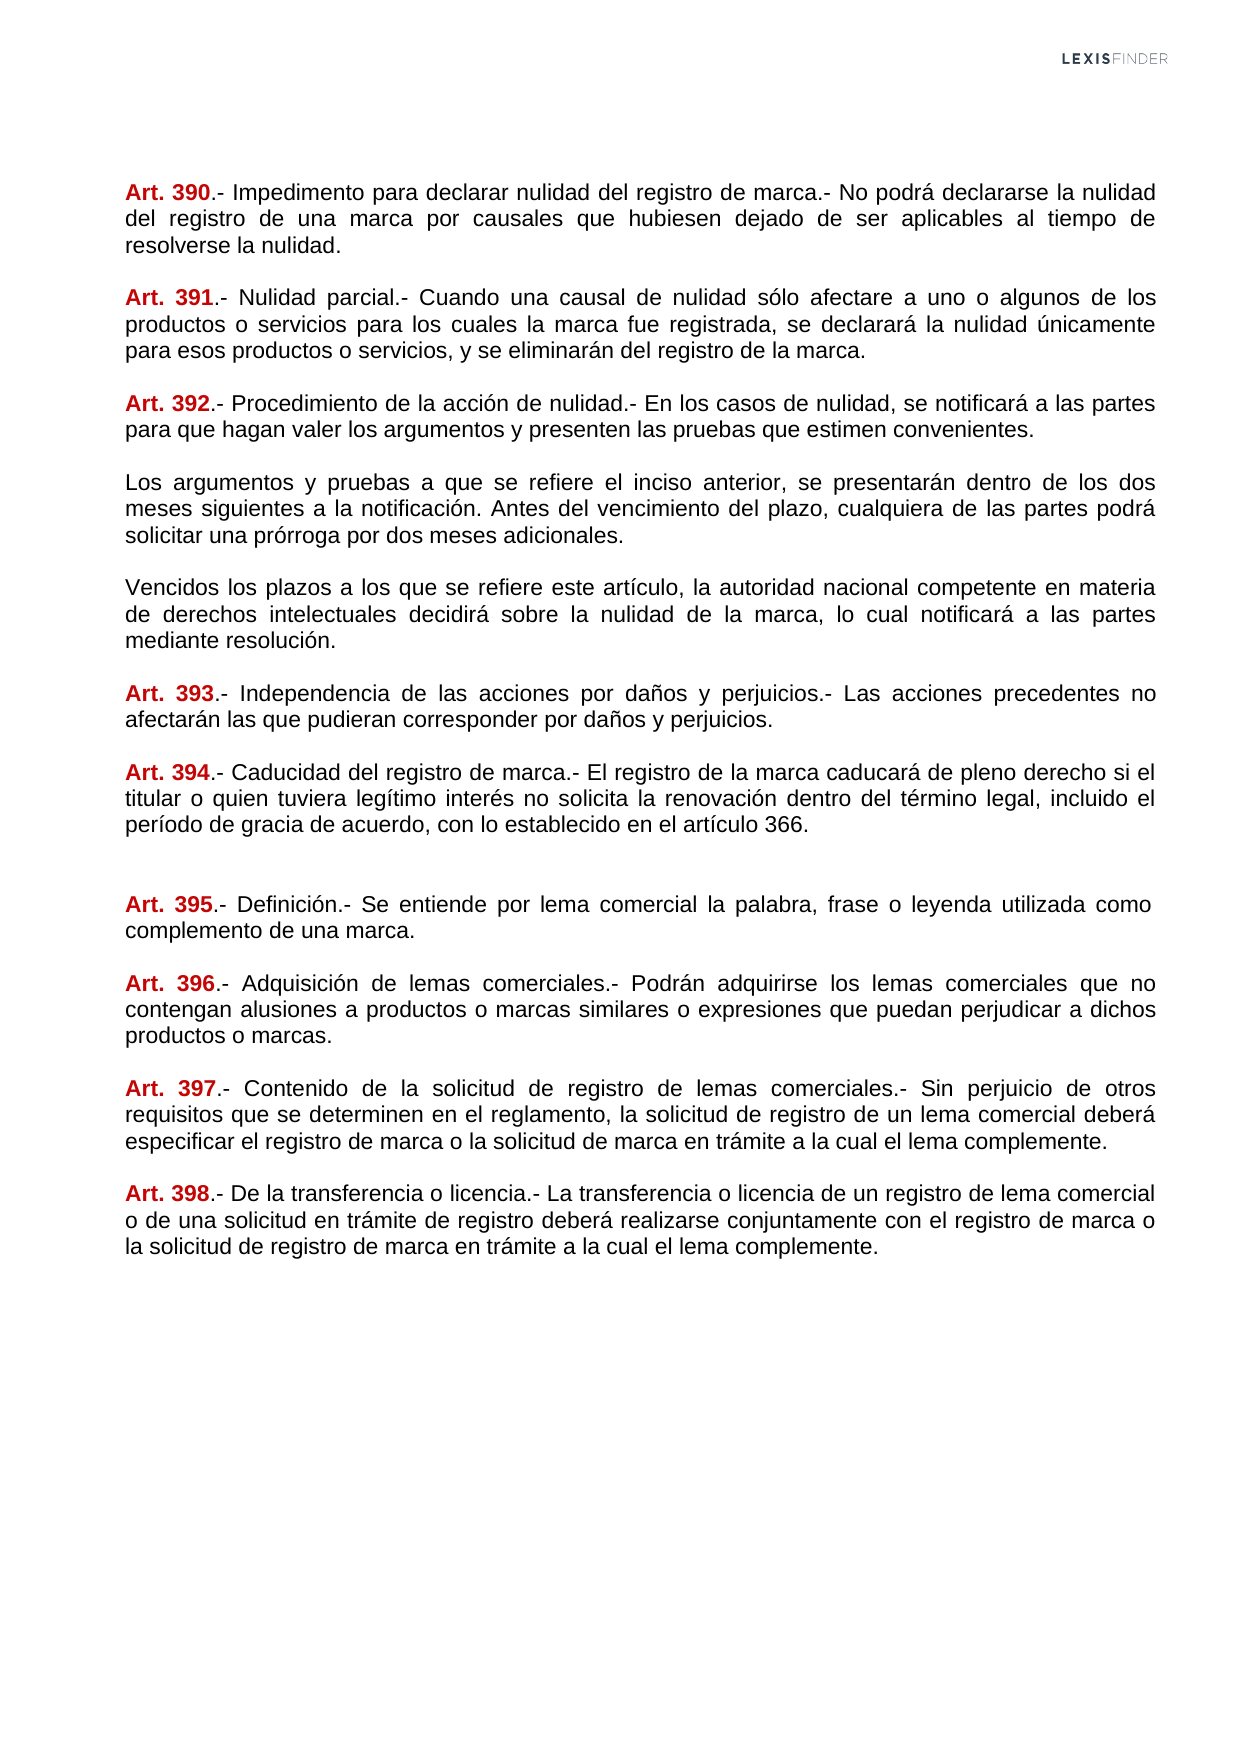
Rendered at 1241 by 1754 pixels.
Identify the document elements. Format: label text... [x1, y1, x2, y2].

text Art. 392.- Procedimiento de la acción de nulidad.- En los casos de nulidad, se notificará a las partes para que hagan valer los argumentos y presenten las pruebas que estimen convenientes. [125, 390, 1157, 442]
text Art. 397.- Contenido de la solicitud de registro de lemas comerciales.- Sin perjuicio de otros requisitos que se determinen en el reglamento, la solicitud de registro de un lema comercial deberá especificar el registro de marca o la solicitud de marca en trámite a la cual el lema complemente. [125, 1075, 1157, 1154]
text Art. 398.- De la transferencia o licencia.- La transferencia o licencia de un registro de lema comercial o de una solicitud en trámite de registro deberá realizarse conjuntamente con el registro de marca o la solicitud de registro de marca en trámite a la cual el lema complemente. [125, 1180, 1157, 1259]
text Art. 393.- Independencia de las acciones por daños y perjuicios.- Las acciones precedentes no afectarán las que pudieran corresponder por daños y perjuicios. [125, 680, 1157, 732]
text Art. 395.- Definición.- Se entiende por lema comercial la palabra, frase o leyenda utilizada como complemento de una marca. [125, 891, 1169, 943]
picture [1062, 53, 1168, 64]
text Art. 390.- Impedimento para declarar nulidad del registro de marca.- No podrá declararse la nulidad del registro de una marca por causales que hubiesen dejado de ser aplicables al tiempo de resolverse la nulidad. [125, 179, 1157, 258]
text Art. 396.- Adquisición de lemas comerciales.- Podrán adquirirse los lemas comerciales que no contengan alusiones a productos o marcas similares o expresiones que puedan perjudicar a dichos productos o marcas. [125, 969, 1157, 1049]
text Art. 391.- Nulidad parcial.- Cuando una causal de nulidad sólo afectare a uno o algunos de los productos o servicios para los cuales la marca fue registrada, se declarará la nulidad únicamente para esos productos o servicios, y se eliminarán del registro de la marca. [125, 284, 1157, 363]
text Vencidos los plazos a los que se refiere este artículo, la autoridad nacional competente en materia de derechos intelectuales decidirá sobre la nulidad de la marca, lo cual notificará a las partes mediante resolución. [125, 574, 1157, 653]
text Los argumentos y pruebas a que se refiere el inciso anterior, se presentarán dentro de los dos meses siguientes a la notificación. Antes del vencimiento del plazo, cualquiera de las partes podrá solicitar una prórroga por dos meses adicionales. [125, 469, 1157, 548]
text Art. 394.- Caducidad del registro de marca.- El registro de la marca caducará de pleno derecho si el titular o quien tuviera legítimo interés no solicita la renovación dentro del término legal, incluido el período de gracia de acuerdo, con lo establecido en el artículo 366. [125, 759, 1157, 838]
